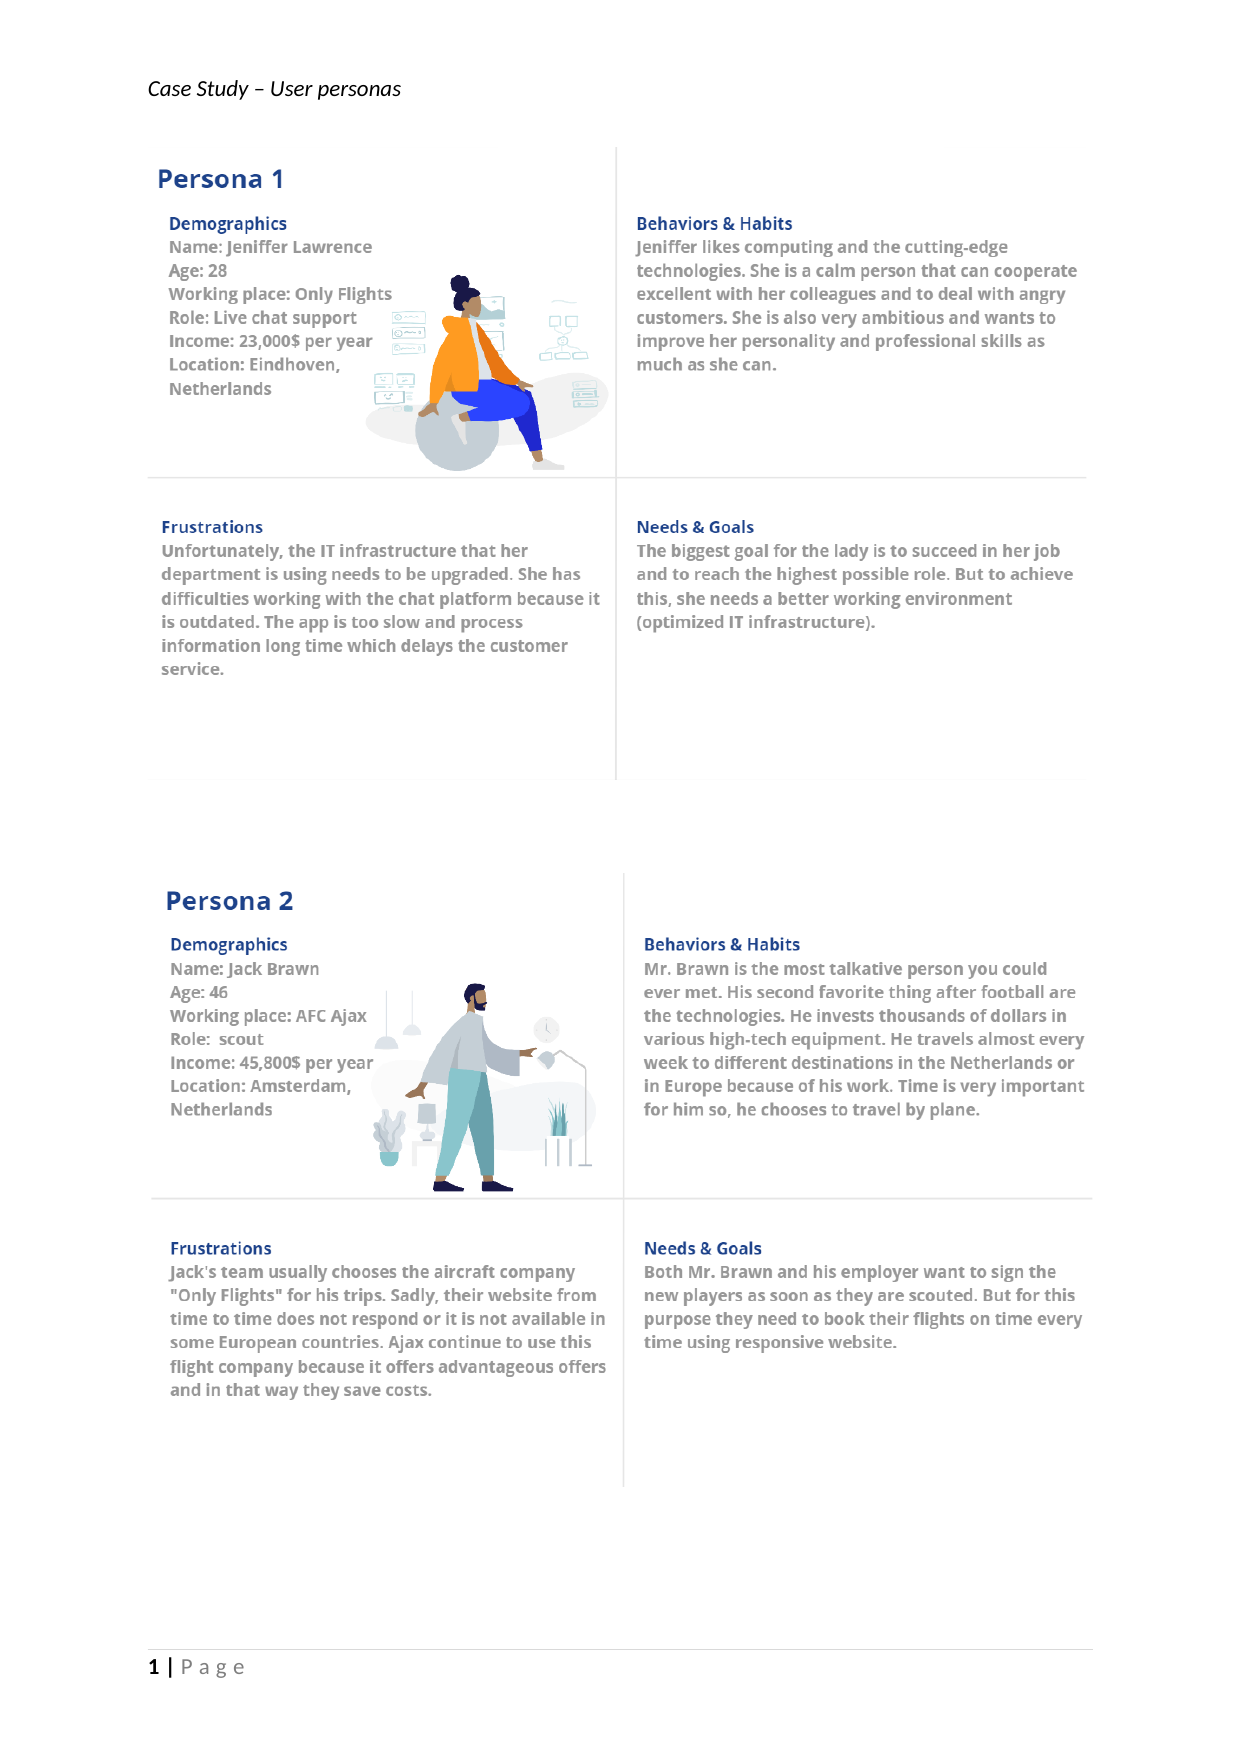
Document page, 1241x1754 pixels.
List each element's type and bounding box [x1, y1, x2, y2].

picture [151, 873, 1093, 1487]
picture [147, 147, 1087, 780]
